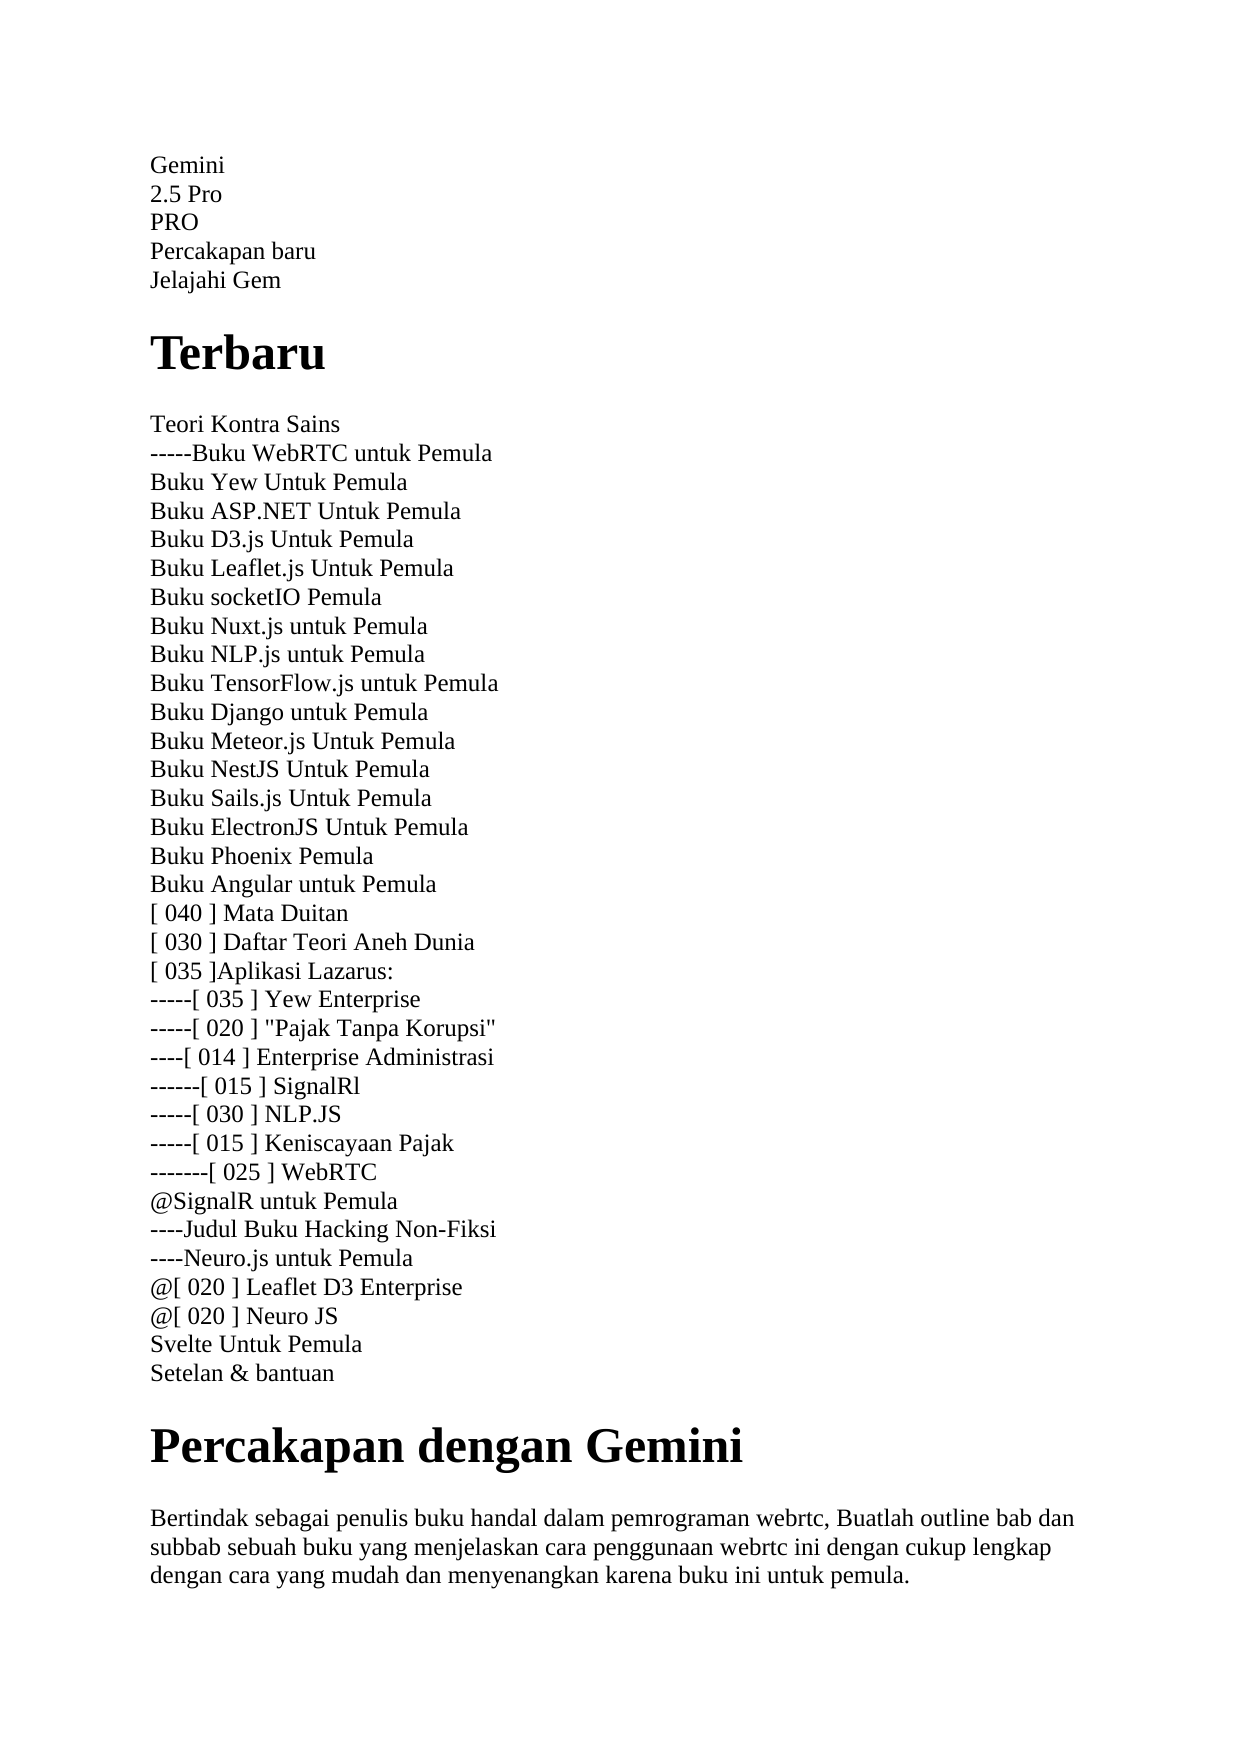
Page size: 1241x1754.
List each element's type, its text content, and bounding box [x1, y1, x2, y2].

text ----[ 014 ] Enterprise Administrasi [150, 1042, 1090, 1071]
text Svelte Untuk Pemula [150, 1329, 1090, 1358]
text Buku Sails.js Untuk Pemula [150, 783, 1090, 812]
text -----Buku WebRTC untuk Pemula [150, 438, 1090, 467]
text [ 035 ]Aplikasi Lazarus: [150, 956, 1090, 984]
text Teori Kontra Sains [150, 409, 1090, 438]
text -----[ 020 ] "Pajak Tanpa Korupsi" [150, 1013, 1090, 1042]
text Buku Leaflet.js Untuk Pemula [150, 553, 1090, 582]
text Buku Django untuk Pemula [150, 697, 1090, 726]
text Percakapan dengan Gemini [150, 1416, 1090, 1474]
text Gemini [150, 150, 1090, 179]
text Buku NestJS Untuk Pemula [150, 754, 1090, 783]
text Buku TensorFlow.js untuk Pemula [150, 668, 1090, 697]
text -----[ 030 ] NLP.JS [150, 1099, 1090, 1128]
text Setelan & bantuan [150, 1358, 1090, 1387]
text Buku NLP.js untuk Pemula [150, 639, 1090, 668]
text @[ 020 ] Neuro JS [150, 1301, 1090, 1329]
text 2.5 Pro [150, 179, 1090, 207]
text Jelajahi Gem [150, 265, 1090, 294]
text Bertindak sebagai penulis buku handal dalam pemrograman webrtc, Buatlah outline bab dan subbab sebuah buku yang menjelaskan cara penggunaan webrtc ini dengan cukup lengkap dengan cara yang mudah dan menyenangkan karena buku ini untuk pemula. [150, 1503, 1090, 1589]
text ----Judul Buku Hacking Non-Fiksi [150, 1214, 1090, 1243]
text Buku Meteor.js Untuk Pemula [150, 726, 1090, 754]
text [ 040 ] Mata Duitan [150, 898, 1090, 927]
text @[ 020 ] Leaflet D3 Enterprise [150, 1272, 1090, 1301]
text ----Neuro.js untuk Pemula [150, 1243, 1090, 1272]
text Buku Yew Untuk Pemula [150, 467, 1090, 496]
text ------[ 015 ] SignalRl [150, 1071, 1090, 1099]
text Buku D3.js Untuk Pemula [150, 524, 1090, 553]
text Percakapan baru [150, 236, 1090, 265]
text Terbaru [150, 323, 1090, 380]
text -----[ 035 ] Yew Enterprise [150, 984, 1090, 1013]
text @SignalR untuk Pemula [150, 1186, 1090, 1214]
text PRO [150, 207, 1090, 236]
text -----[ 015 ] Keniscayaan Pajak [150, 1128, 1090, 1157]
text Buku socketIO Pemula [150, 582, 1090, 611]
text Buku Phoenix Pemula [150, 841, 1090, 869]
text Buku ASP.NET Untuk Pemula [150, 496, 1090, 524]
text [ 030 ] Daftar Teori Aneh Dunia [150, 927, 1090, 956]
text Buku ElectronJS Untuk Pemula [150, 812, 1090, 841]
text -------[ 025 ] WebRTC [150, 1157, 1090, 1186]
text Buku Nuxt.js untuk Pemula [150, 611, 1090, 639]
text Buku Angular untuk Pemula [150, 869, 1090, 898]
